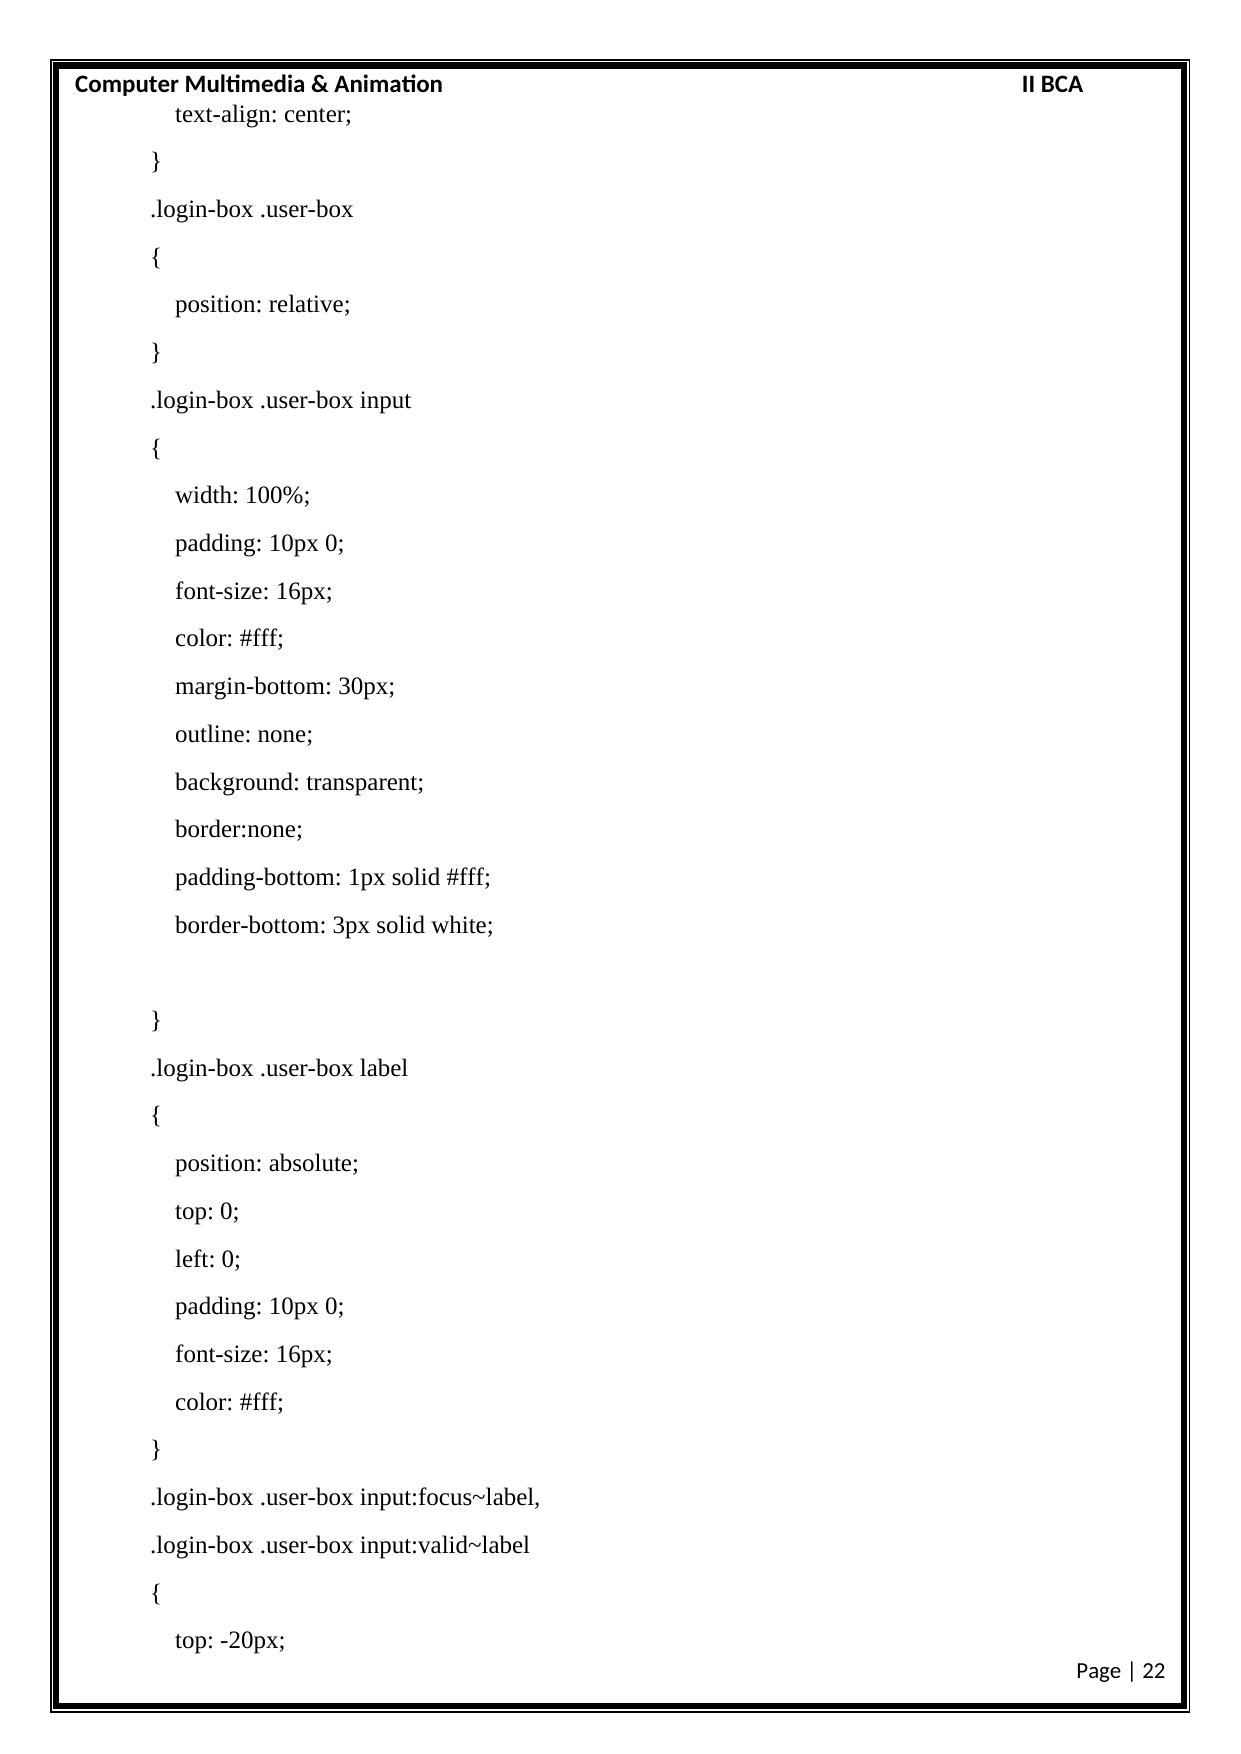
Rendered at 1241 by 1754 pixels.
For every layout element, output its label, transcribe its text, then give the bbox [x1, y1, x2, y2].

text top: -20px; [75, 1625, 1165, 1654]
text background: transparent; [75, 767, 1165, 795]
text .login-box .user-box input [75, 385, 1165, 414]
text position: relative; [75, 289, 1165, 318]
text left: 0; [75, 1244, 1165, 1272]
text } [75, 337, 1165, 366]
text { [75, 1101, 1165, 1129]
text } [75, 146, 1165, 175]
text padding-bottom: 1px solid #fff; [75, 862, 1165, 891]
text } [75, 1434, 1165, 1463]
text color: #fff; [75, 623, 1165, 652]
text } [75, 1005, 1165, 1034]
text color: #fff; [75, 1387, 1165, 1416]
text .login-box .user-box input:focus~label, [75, 1482, 1165, 1511]
text .login-box .user-box input:valid~label [75, 1530, 1165, 1559]
text width: 100%; [75, 480, 1165, 509]
text outline: none; [75, 719, 1165, 748]
text font-size: 16px; [75, 1339, 1165, 1368]
text border:none; [75, 814, 1165, 843]
text border-bottom: 3px solid white; [75, 910, 1165, 938]
text position: absolute; [75, 1148, 1165, 1177]
text margin-bottom: 30px; [75, 671, 1165, 700]
text { [75, 1578, 1165, 1606]
text padding: 10px 0; [75, 1291, 1165, 1320]
text .login-box .user-box [75, 194, 1165, 223]
text top: 0; [75, 1196, 1165, 1225]
text { [75, 242, 1165, 271]
text font-size: 16px; [75, 576, 1165, 604]
text padding: 10px 0; [75, 528, 1165, 557]
text .login-box .user-box label [75, 1053, 1165, 1082]
text text-align: center; [75, 99, 1165, 127]
text { [75, 433, 1165, 461]
